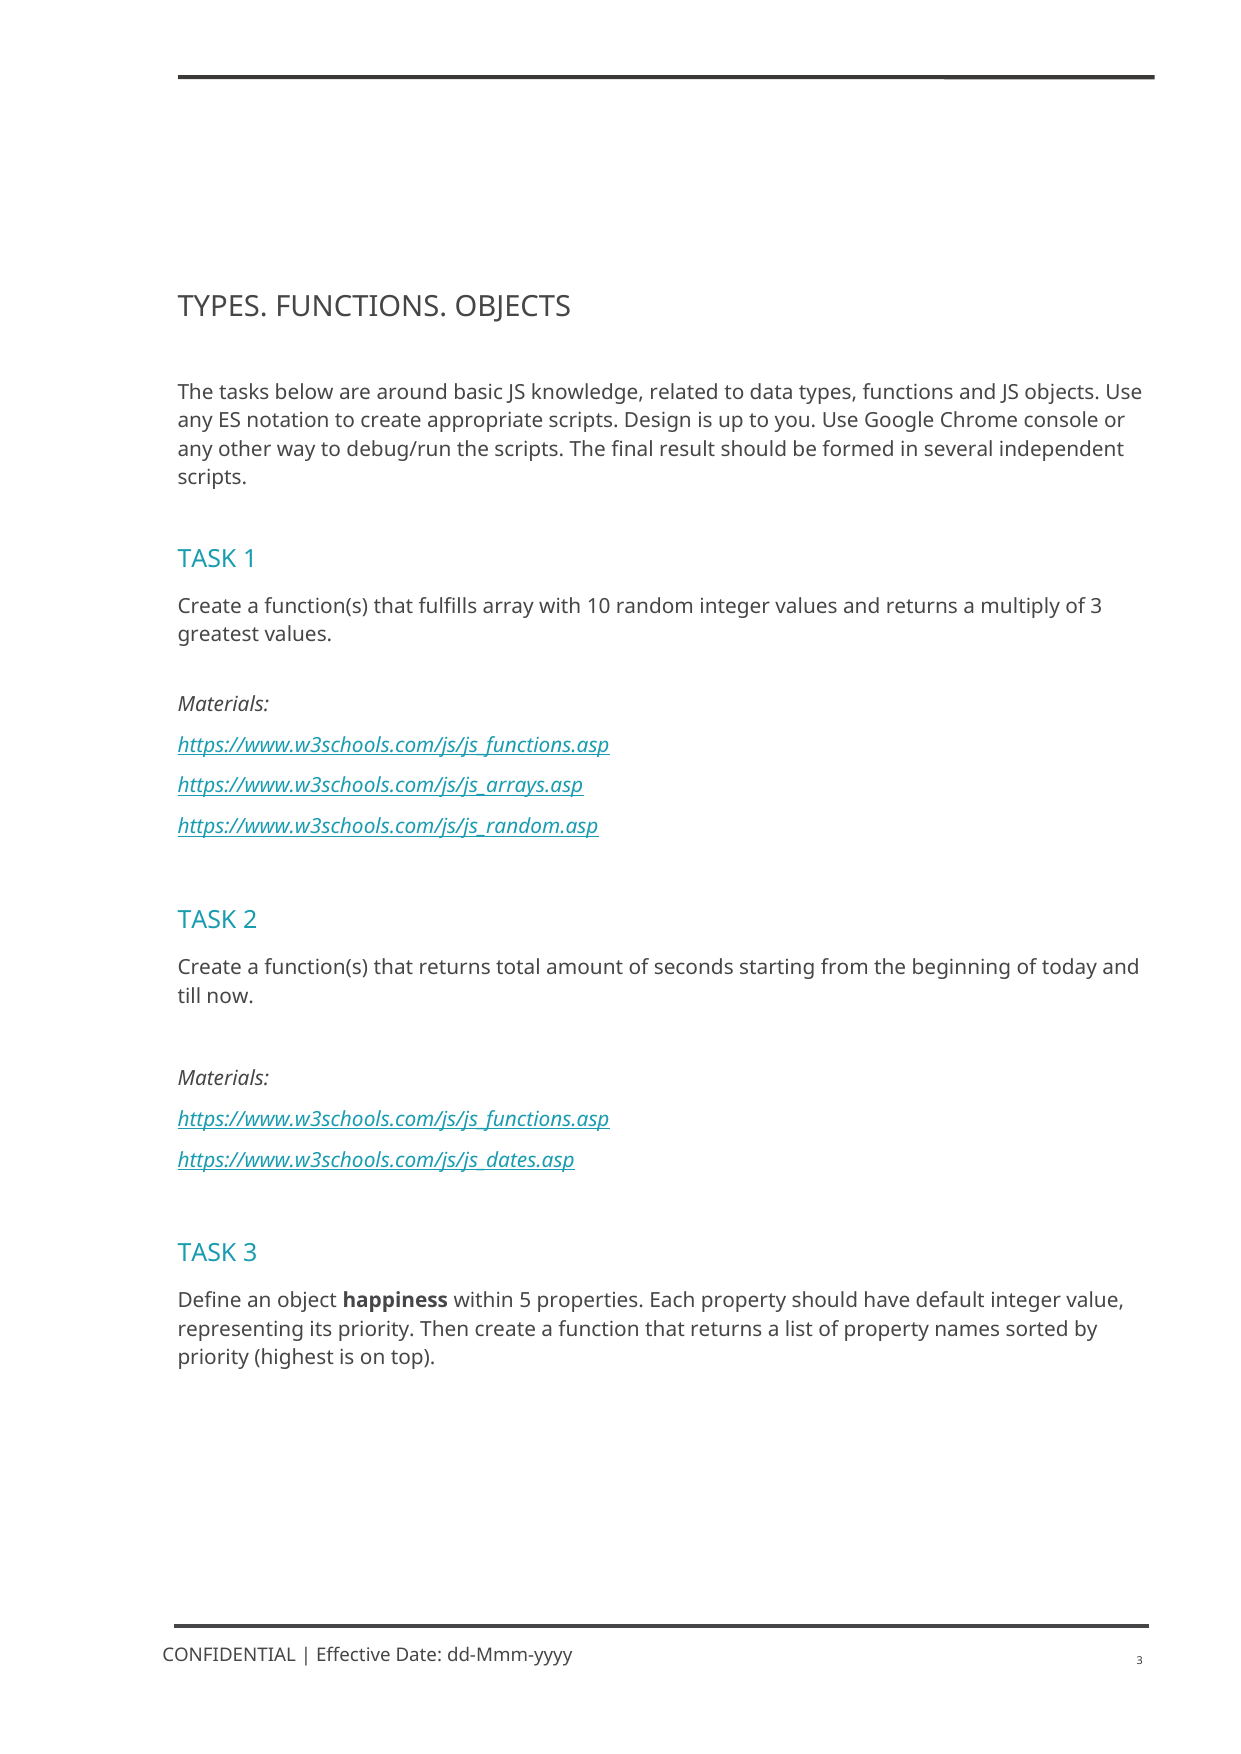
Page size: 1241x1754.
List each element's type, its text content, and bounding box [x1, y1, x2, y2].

text Create a function(s) that returns total amount of seconds starting from the beginning of today and till now. [177, 952, 1152, 1009]
text https://www.w3schools.com/js/js_arrays.asp [177, 771, 1152, 799]
text Create a function(s) that fulfills array with 10 random integer values and returns a multiply of 3 greatest values. [177, 591, 1152, 648]
text Materials: [177, 660, 1152, 717]
text https://www.w3schools.com/js/js_random.asp [177, 812, 1152, 840]
subtitle Task 3 [177, 1235, 1152, 1269]
subtitle Task 1 [177, 540, 1152, 574]
text https://www.w3schools.com/js/js_dates.asp [177, 1145, 1152, 1173]
text Materials: [177, 1063, 1152, 1091]
subtitle Task 2 [177, 902, 1152, 936]
subtitle TYpes. functions. objects [177, 285, 1152, 365]
text https://www.w3schools.com/js/js_functions.asp [177, 730, 1152, 758]
text The tasks below are around basic JS knowledge, related to data types, functions and JS objects. Use any ES notation to create appropriate scripts. Design is up to you. Use Google Chrome console or any other way to debug/run the scripts. The final result should be formed in several independent scripts. [177, 377, 1152, 519]
text Define an object happiness within 5 properties. Each property should have default integer value, representing its priority. Then create a function that returns a list of property names sorted by priority (highest is on top). [177, 1286, 1152, 1371]
text https://www.w3schools.com/js/js_functions.asp [177, 1104, 1152, 1132]
